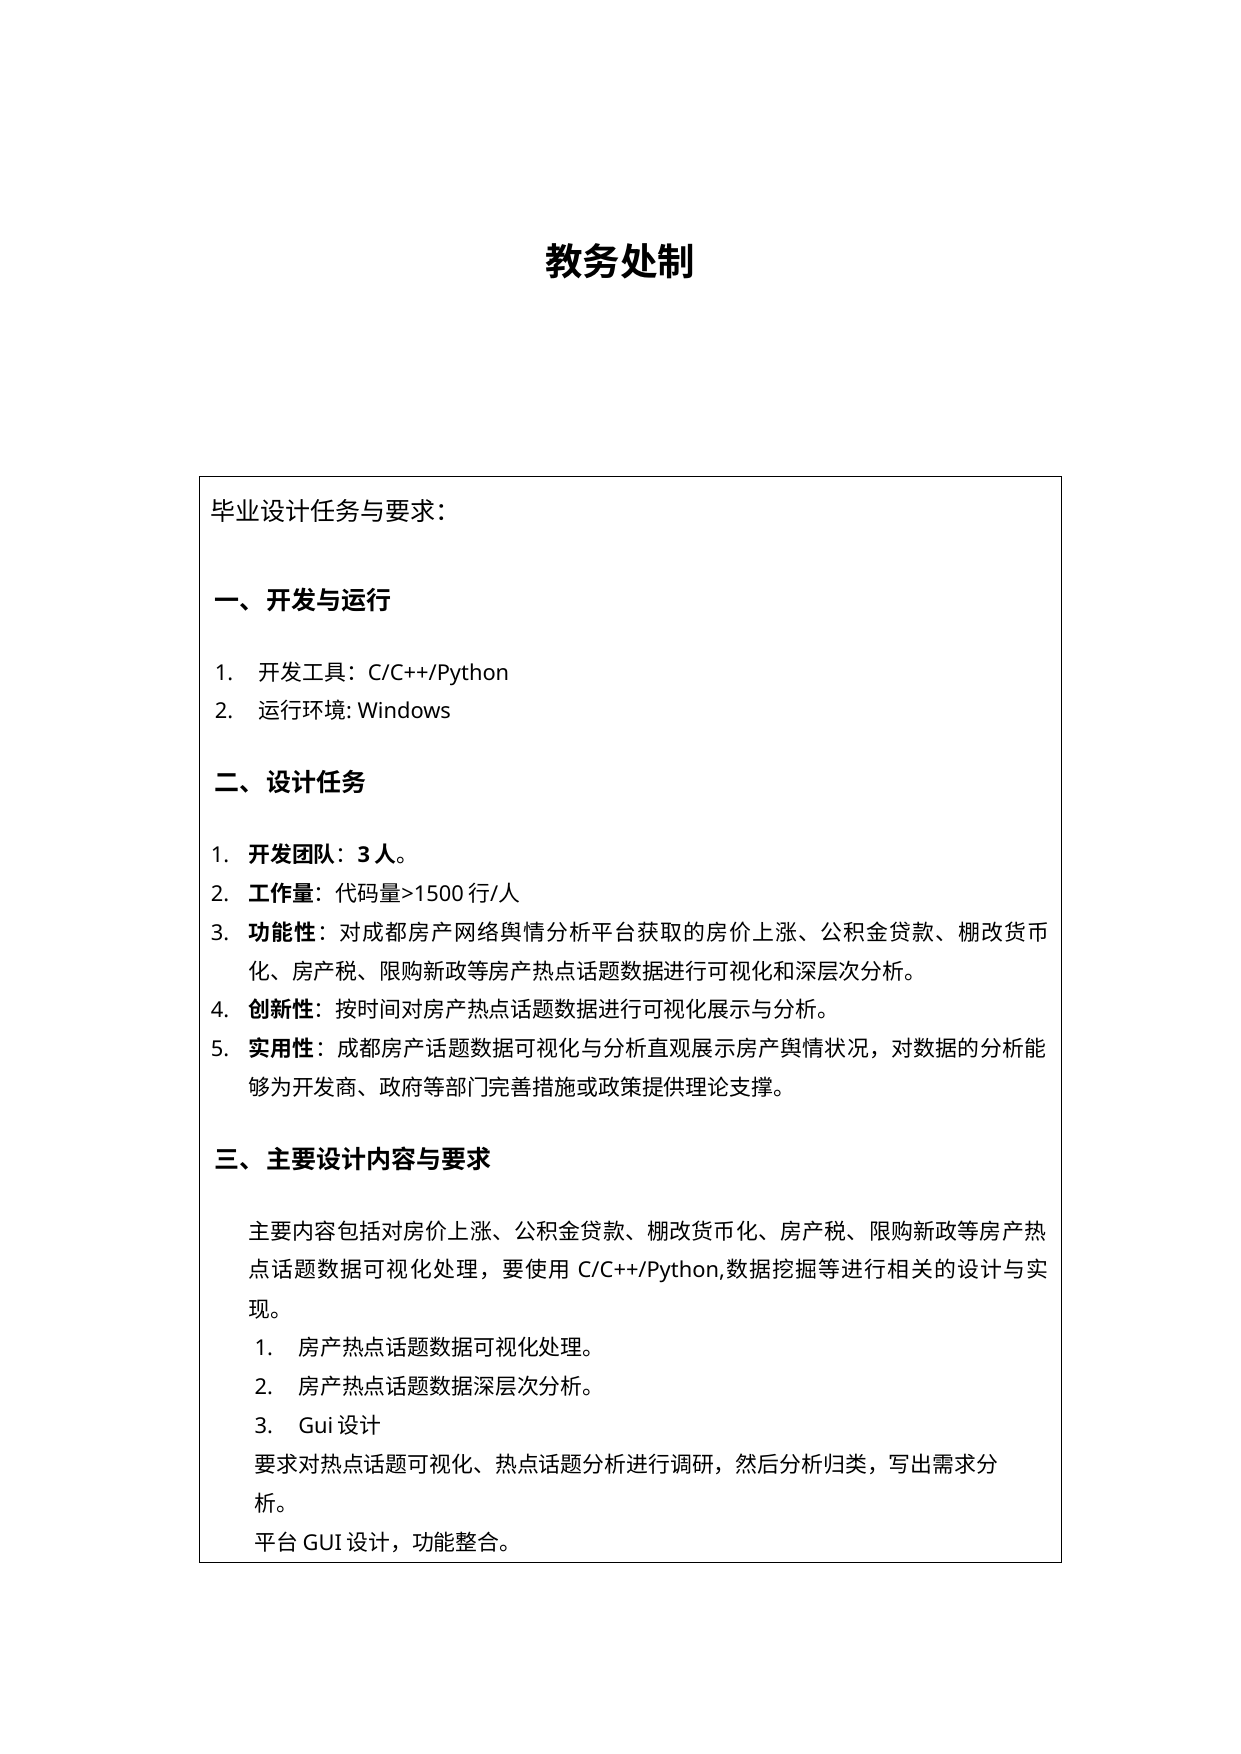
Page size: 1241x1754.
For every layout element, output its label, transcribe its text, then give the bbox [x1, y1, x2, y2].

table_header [200, 477, 1061, 1562]
text 教务处制 [187, 227, 1053, 292]
